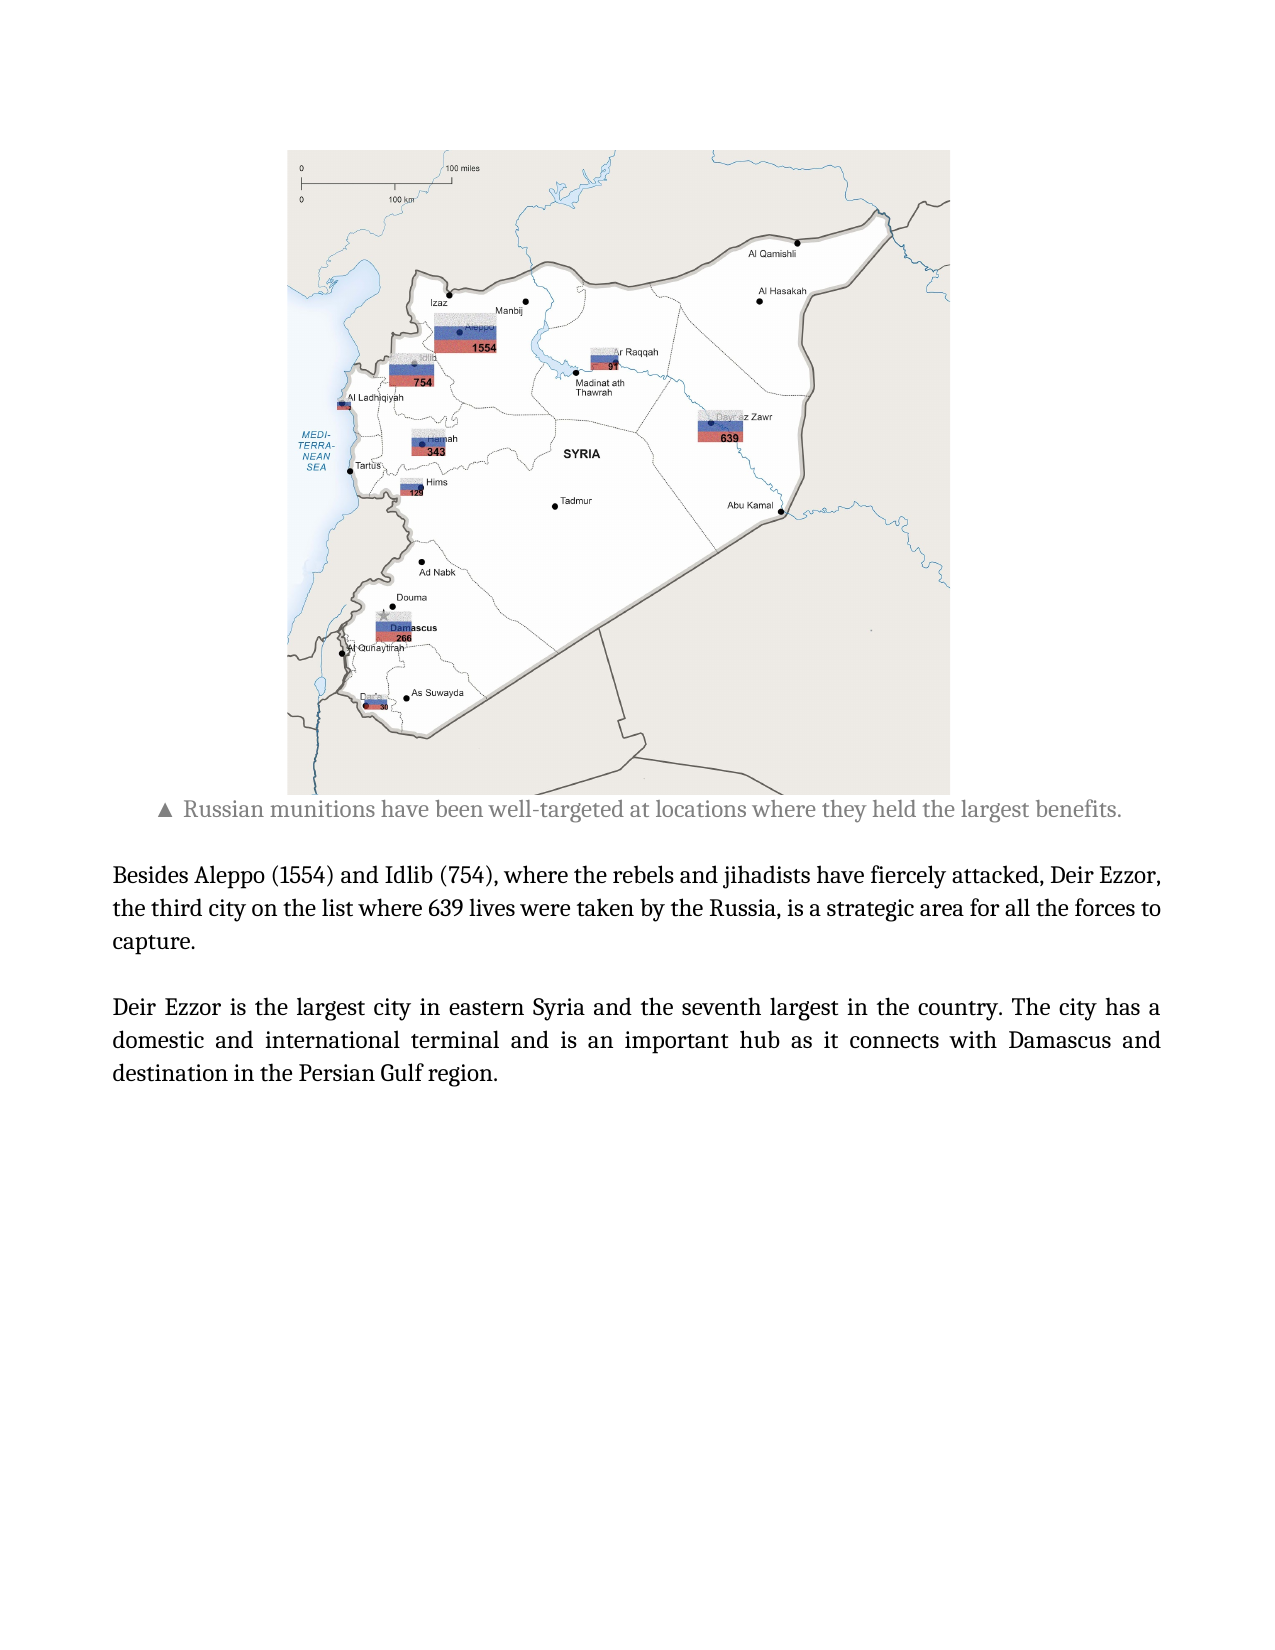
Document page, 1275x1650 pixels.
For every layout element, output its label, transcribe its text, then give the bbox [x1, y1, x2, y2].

text ▲ Russian munitions have been well-targeted at locations where they held the largest benefits. [112, 794, 1162, 824]
picture [287, 150, 951, 795]
text Deir Ezzor is the largest city in eastern Syria and the seventh largest in the country. The city has a domestic and international terminal and is an important hub as it connects with Damascus and destination in the Persian Gulf region. [112, 993, 1162, 1088]
text Besides Aleppo (1554) and Idlib (754), where the rebels and jihadists have fiercely attacked, Deir Ezzor, the third city on the list where 639 lives were taken by the Russia, is a strategic area for all the forces to capture. [112, 861, 1162, 956]
